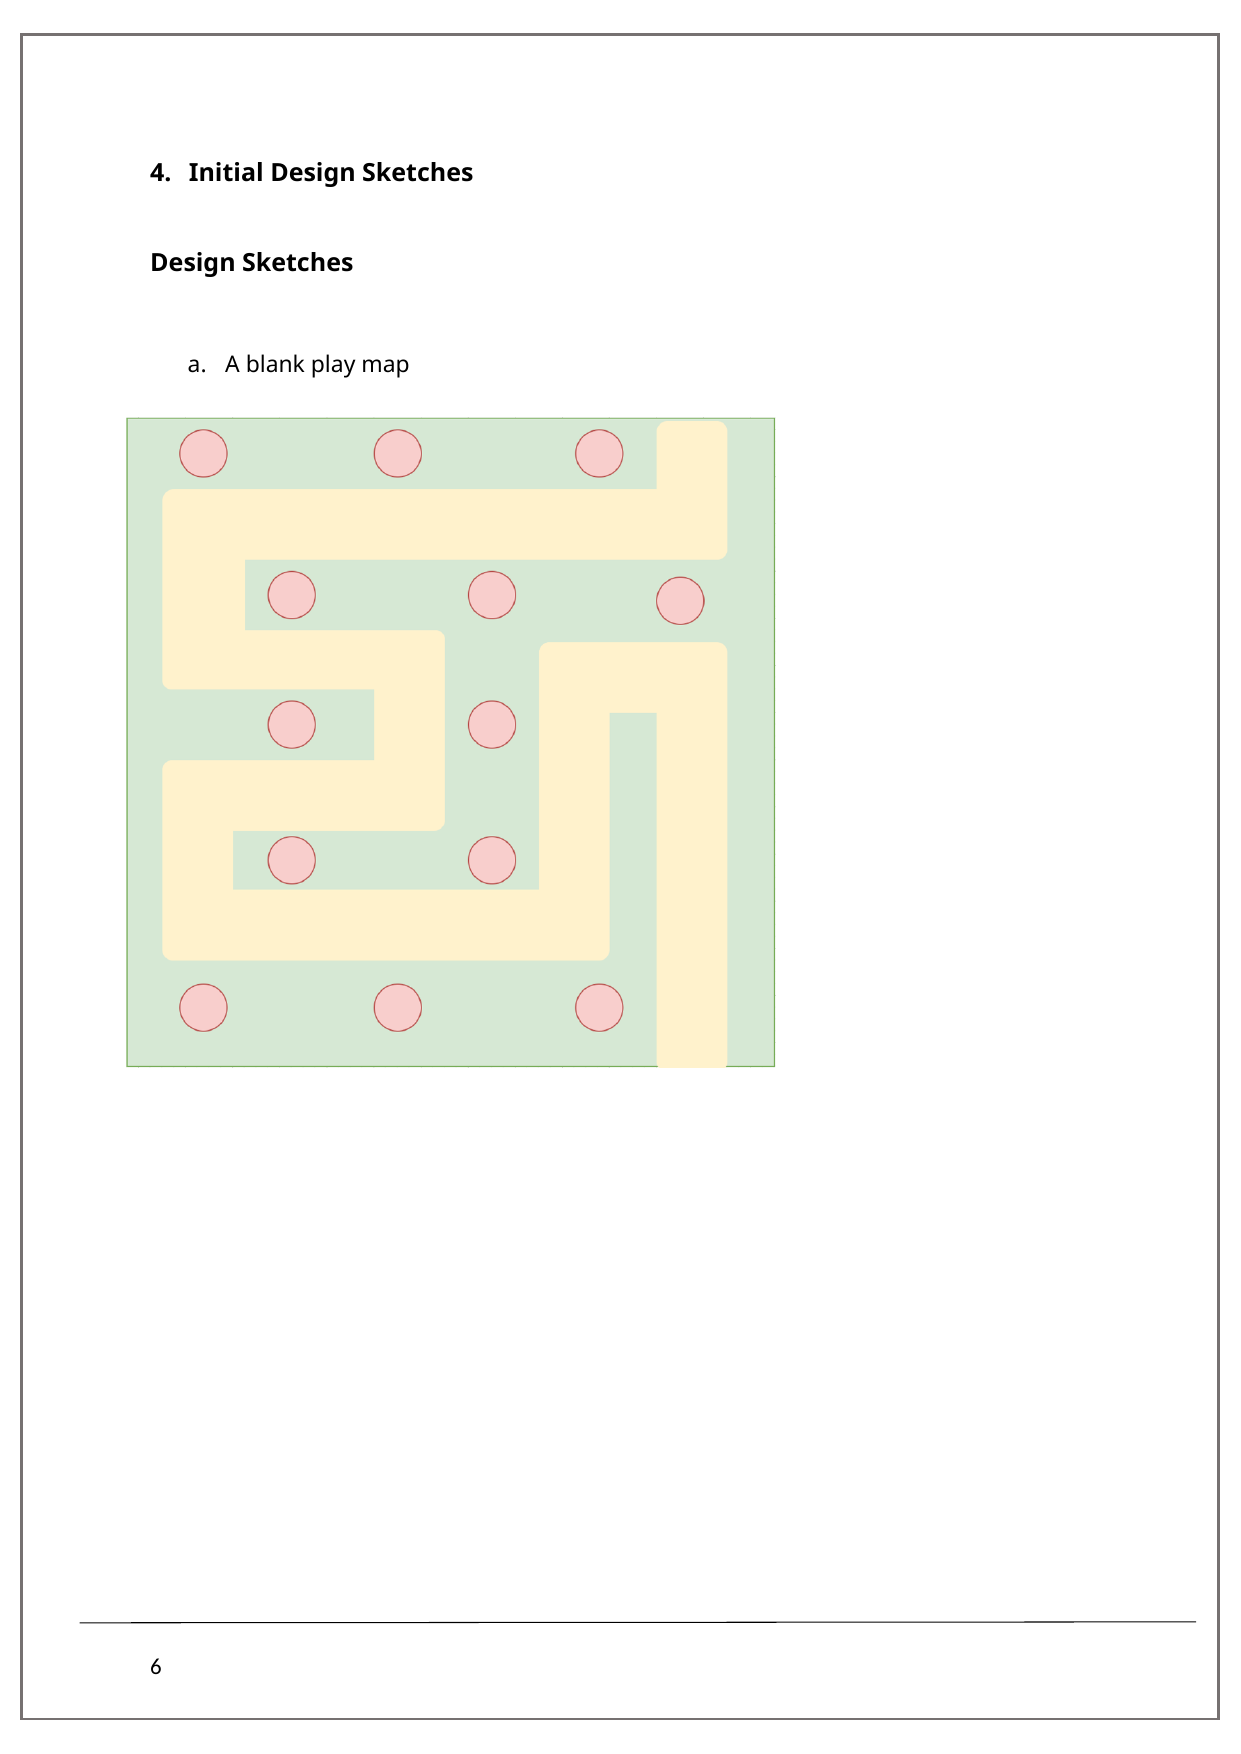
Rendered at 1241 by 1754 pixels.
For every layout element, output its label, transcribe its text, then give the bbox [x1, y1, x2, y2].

picture [126, 417, 776, 1068]
list A blank play map [187, 348, 1090, 379]
text Design Sketches [150, 244, 1090, 278]
subtitle Initial Design Sketches [150, 154, 1090, 188]
